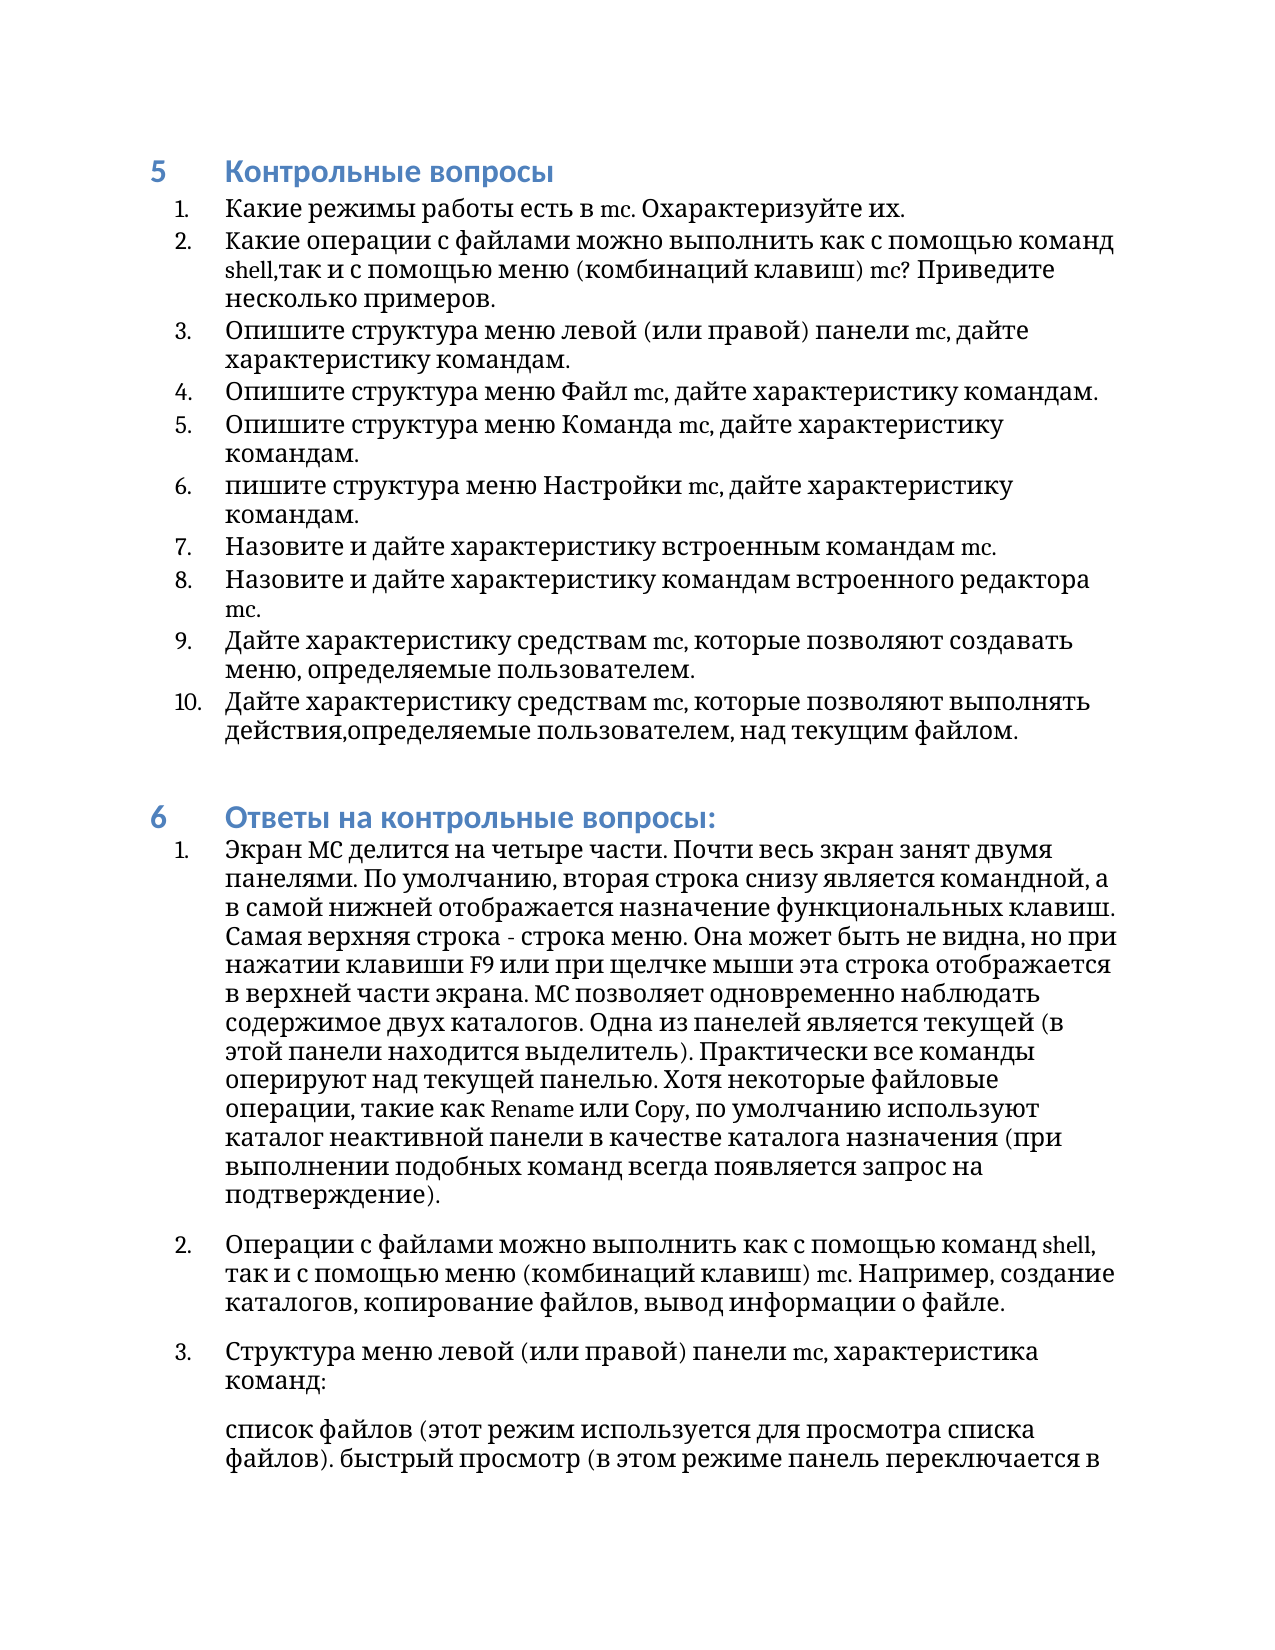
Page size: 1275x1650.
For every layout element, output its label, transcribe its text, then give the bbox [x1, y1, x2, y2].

list Структура меню левой (или правой) панели mc, характеристика команд: [175, 1338, 1125, 1396]
list Дайте характеристику средствам mc, которые позволяют выполнять действия,определяемые пользователем, над текущим файлом. [175, 688, 1125, 746]
list Назовите и дайте характеристику командам встроенного редактора mc. [175, 566, 1125, 623]
list Опишите структура меню Команда mc, дайте характеристику командам. [175, 411, 1125, 468]
subtitle 6 Ответы на контрольные вопросы: [150, 796, 1125, 836]
list Какие режимы работы есть в mc. Охарактеризуйте их. [175, 194, 1125, 223]
list Экран MC делится на четыре части. Почти весь зкран занят двумя панелями. По умолчанию, вторая строка снизу является командной, а в самой нижней отображается назначение функциональных клавиш. Самая верхняя строка - строка меню. Она может быть не видна, но при нажатии клавиши F9 или при щелчке мыши эта строка отображается в верхней части экрана. MC позволяет одновременно наблюдать содержимое двух каталогов. Одна из панелей является текущей (в этой панели находится выделитель). Практически все команды оперируют над текущей панелью. Хотя некоторые файловые операции, такие как Rename или Copy, по умолчанию используют каталог неактивной панели в качестве каталога назначения (при выполнении подобных команд всегда появляется запрос на подтверждение). [175, 836, 1125, 1210]
list Опишите структура меню левой (или правой) панели mc, дайте характеристику командам. [175, 317, 1125, 374]
list пишите структура меню Настройки mc, дайте характеристику командам. [175, 472, 1125, 529]
list Kакие операции с файлами можно выполнить как с помощью команд shell,так и с помощью меню (комбинаций клавиш) mc? Приведите несколько примеров. [175, 227, 1125, 313]
subtitle 5 Контрольные вопросы [150, 150, 1125, 191]
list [175, 1416, 1125, 1474]
list Дайте характеристику средствам mc, которые позволяют создавать меню, определяемые пользователем. [175, 627, 1125, 684]
list Опишите структура меню Файл mc, дайте характеристику командам. [175, 378, 1125, 407]
list Назовите и дайте характеристику встроенным командам mc. [175, 533, 1125, 562]
list Операции с файлами можно выполнить как с помощью команд shell, так и с помощью меню (комбинаций клавиш) mc. Например, создание каталогов, копирование файлов, вывод информации о файле. [175, 1231, 1125, 1317]
